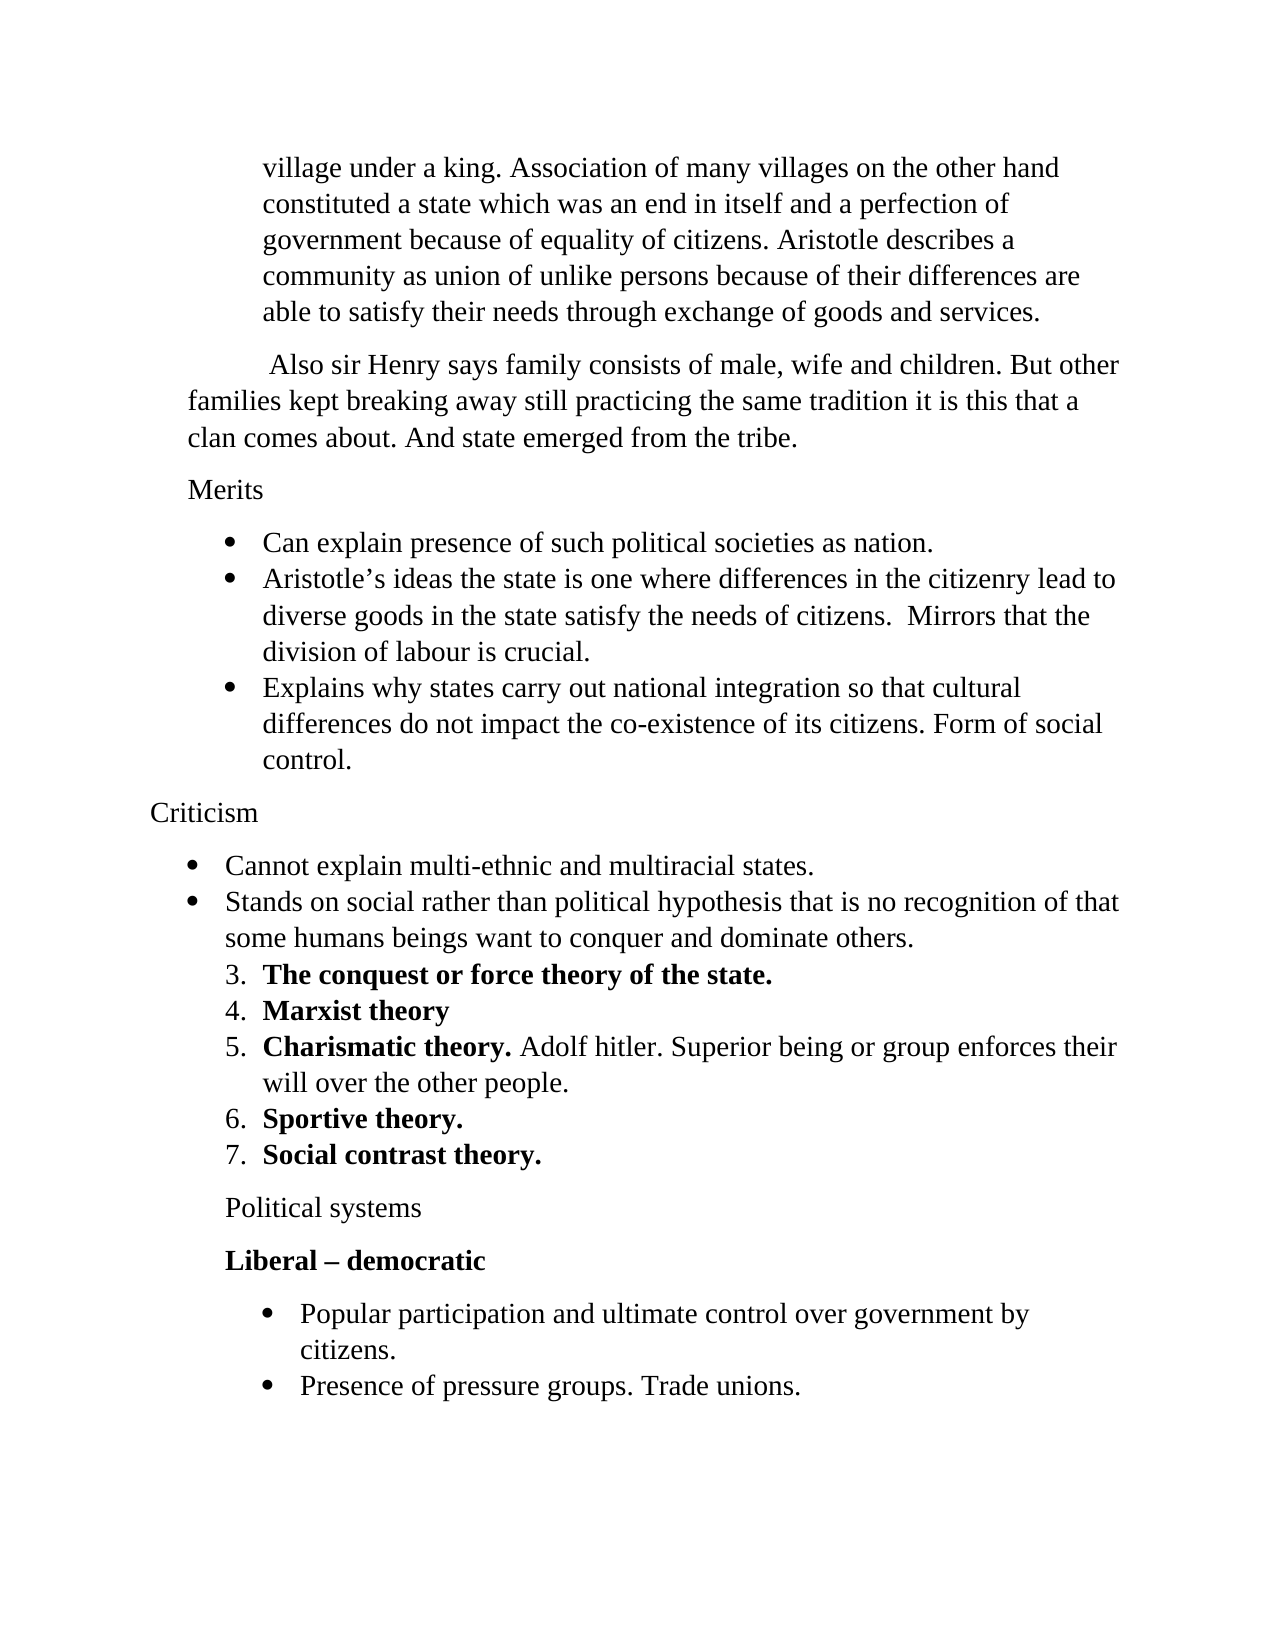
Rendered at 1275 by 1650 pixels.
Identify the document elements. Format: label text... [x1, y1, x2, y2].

text Liberal – democratic [225, 1243, 1125, 1277]
list Marxist theory [225, 993, 1125, 1026]
list Aristotle’s ideas the state is one where differences in the citizenry lead to diverse goods in the state satisfy the needs of citizens. Mirrors that the division of labour is crucial. [225, 562, 1125, 667]
list Can explain presence of such political societies as nation. [225, 525, 1125, 559]
list Popular participation and ultimate control over government by citizens. [262, 1296, 1125, 1366]
list Social contrast theory. [225, 1137, 1125, 1171]
list Presence of pressure groups. Trade unions. [262, 1368, 1125, 1402]
list Cannot explain multi-ethnic and multiracial states. [187, 848, 1125, 882]
list Sportive theory. [225, 1101, 1125, 1135]
list Stands on social rather than political hypothesis that is no recognition of that some humans beings want to conquer and dominate others. [187, 884, 1125, 954]
text Criticism [150, 795, 1125, 829]
text Also sir Henry says family consists of male, wife and children. But other families kept breaking away still practicing the same tradition it is this that a clan comes about. And state emerged from the tribe. [187, 347, 1125, 453]
list Explains why states carry out national integration so that cultural differences do not impact the co-existence of its citizens. Form of social control. [225, 670, 1125, 776]
text Political systems [225, 1190, 1125, 1224]
list Charismatic theory. Adolf hitler. Superior being or group enforces their will over the other people. [225, 1029, 1125, 1099]
text Merits [187, 472, 1125, 506]
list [262, 150, 1125, 328]
list The conquest or force theory of the state. [225, 957, 1125, 990]
